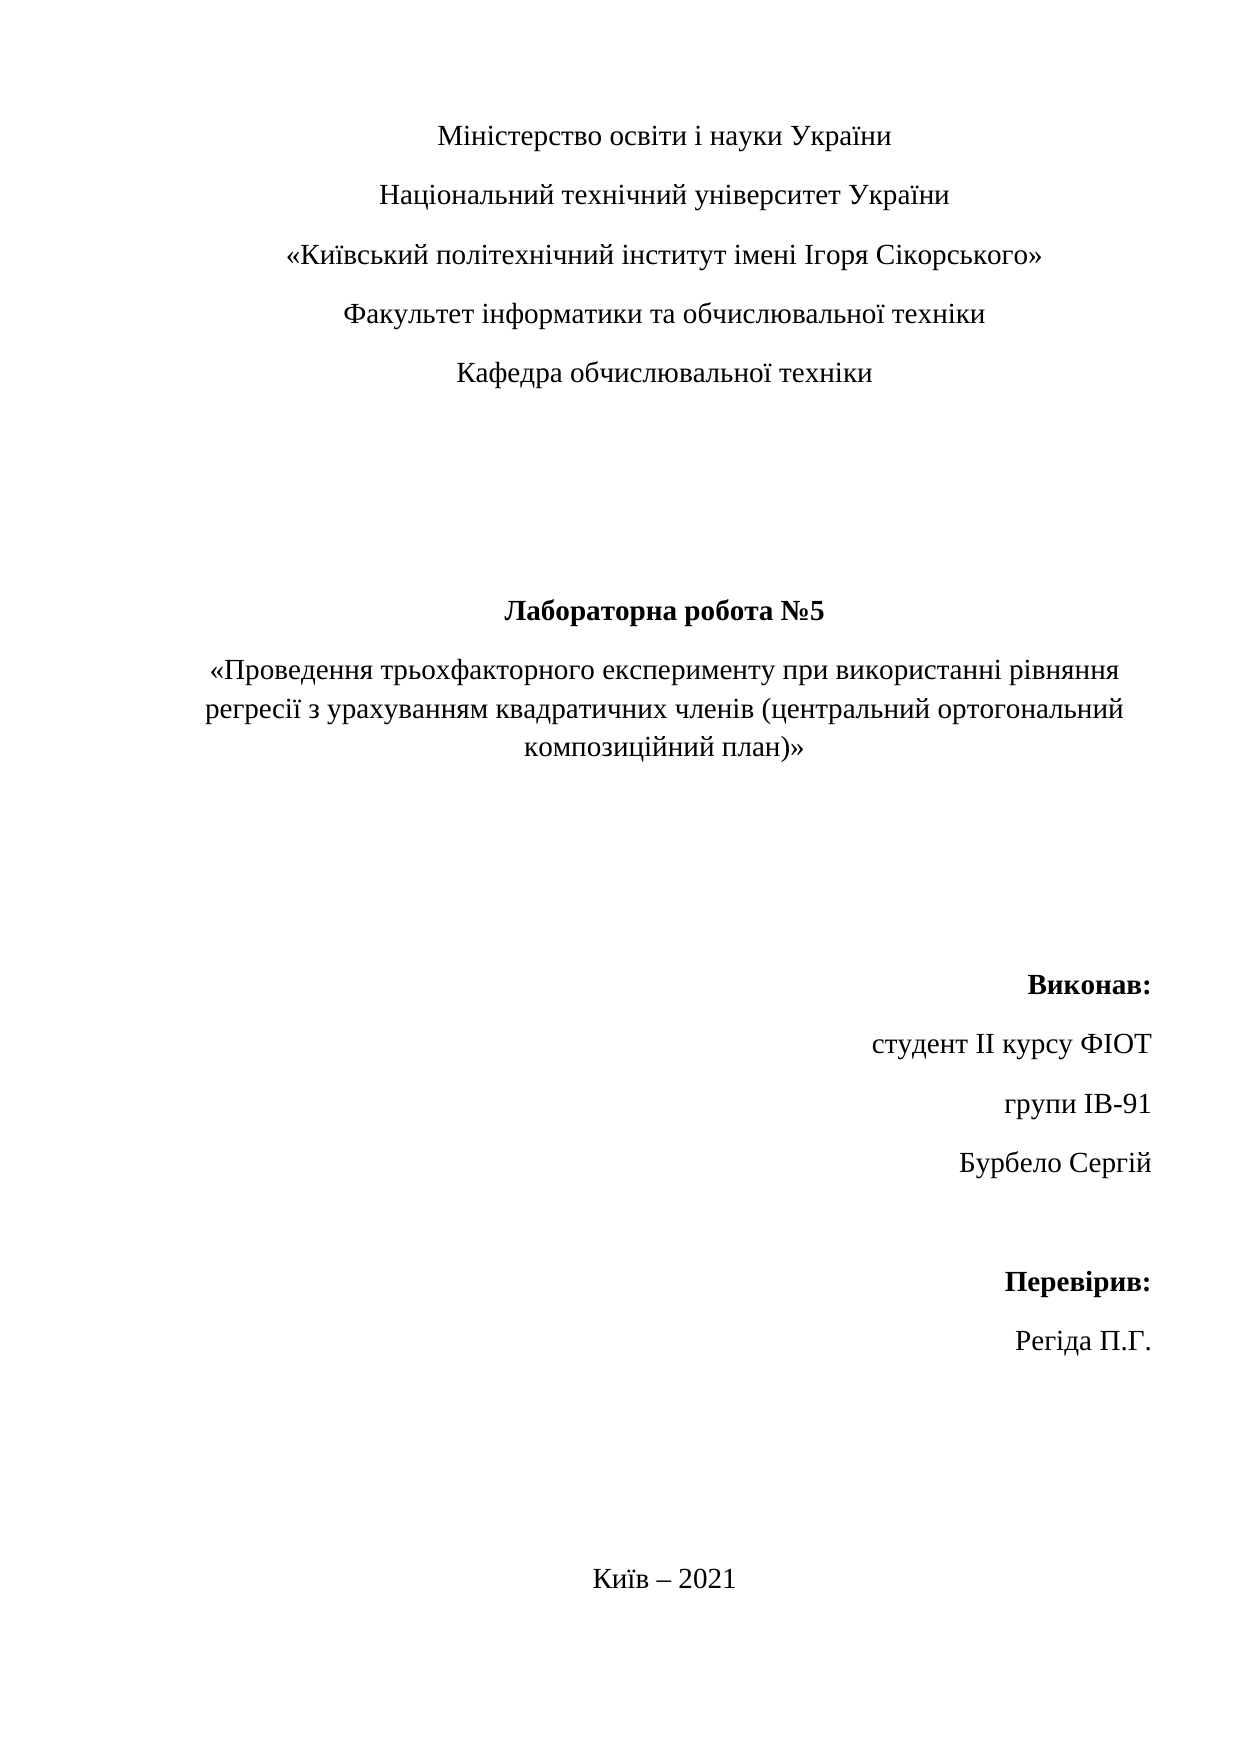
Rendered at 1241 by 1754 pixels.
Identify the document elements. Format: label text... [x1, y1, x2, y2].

text Національний технічний університет України [177, 177, 1152, 211]
text Виконав: [177, 967, 1152, 1001]
text студент II курсу ФІОТ [177, 1026, 1152, 1060]
text Київ – 2021 [177, 1561, 1152, 1594]
text Бурбело Сергій [177, 1145, 1152, 1179]
text «Проведення трьохфакторного експерименту при використанні рівняння регресії з урахуванням квадратичних членів (центральний ортогональний композиційний план)» [177, 652, 1152, 763]
text Факультет інформатики та обчислювальної техніки [177, 296, 1152, 330]
text Регіда П.Г. [177, 1323, 1152, 1357]
text Кафедра обчислювальної техніки [177, 356, 1152, 389]
text групи ІВ-91 [177, 1086, 1152, 1119]
text Перевірив: [177, 1264, 1152, 1297]
text Міністерство освіти і науки України [177, 118, 1152, 152]
text «Київський політехнічний інститут імені Ігоря Сікорського» [177, 237, 1152, 270]
text Лабораторна робота №5 [177, 593, 1152, 627]
